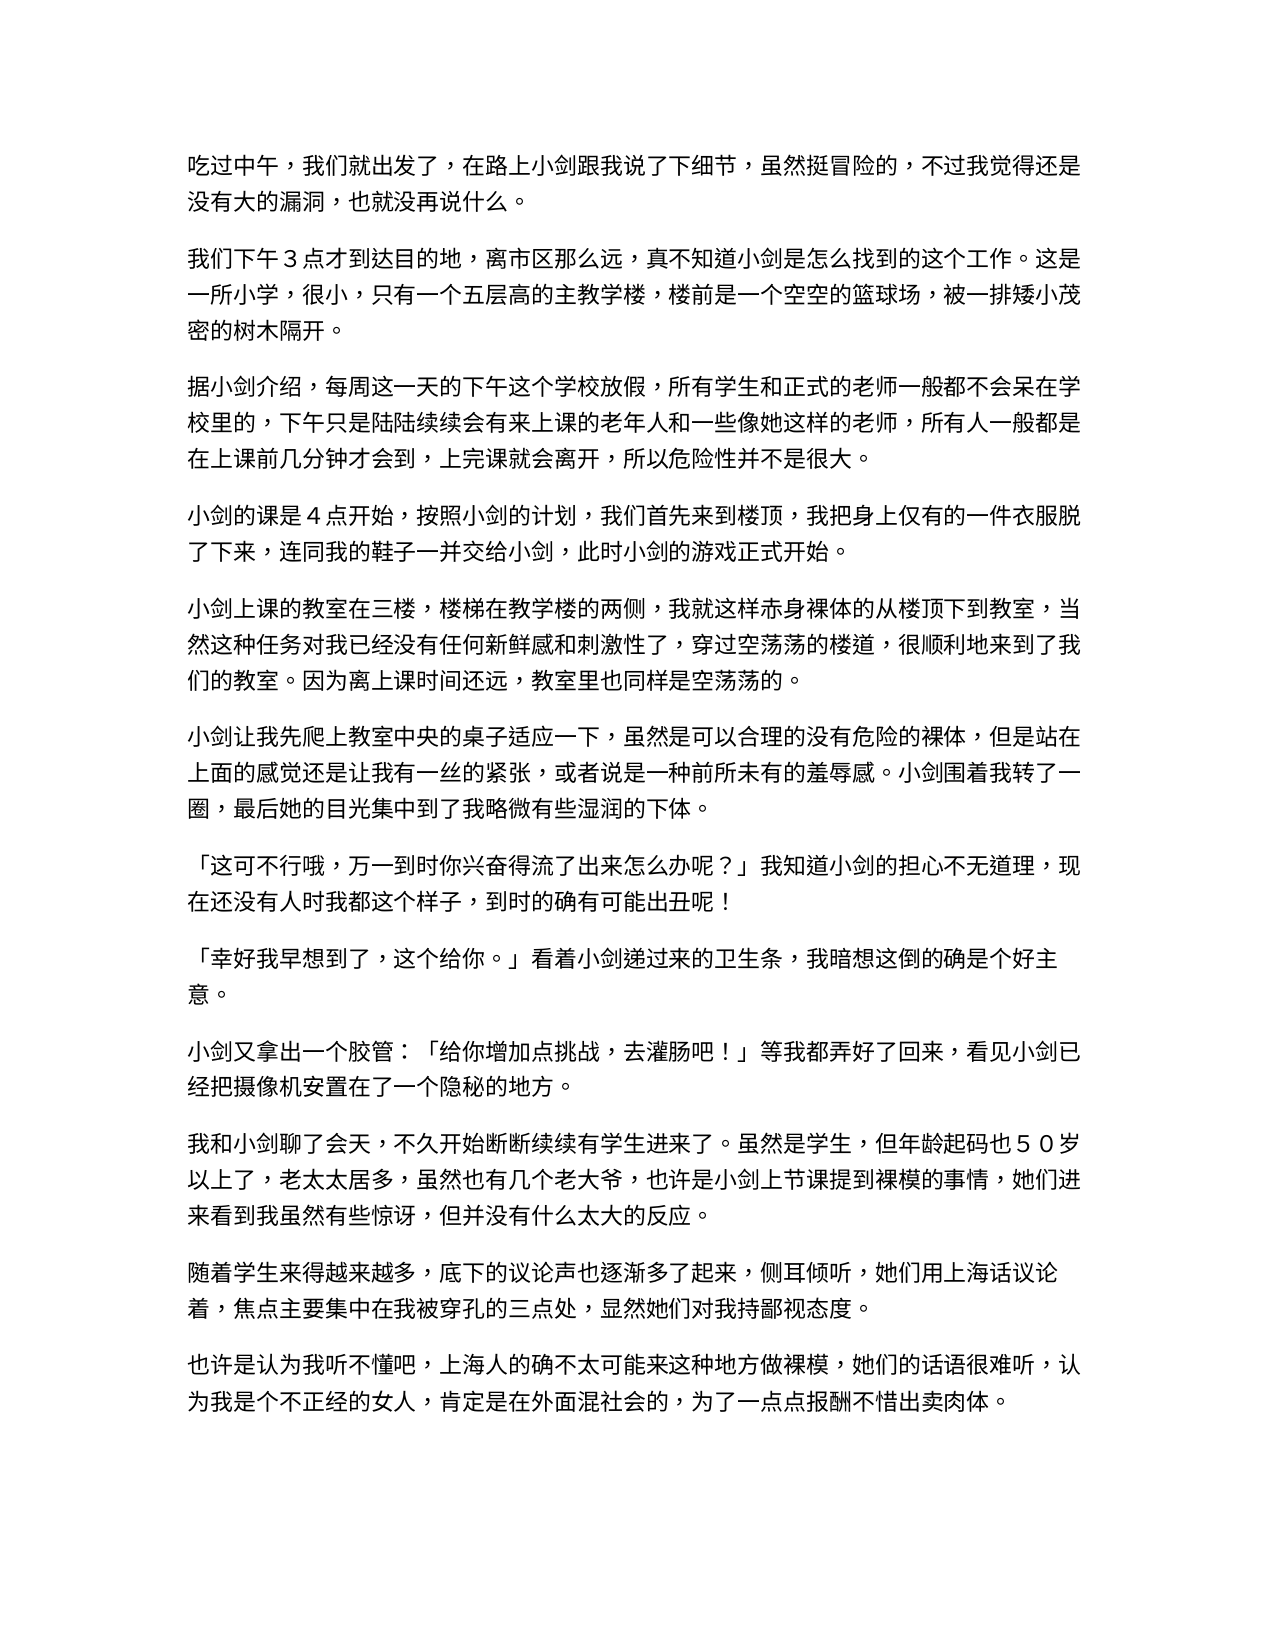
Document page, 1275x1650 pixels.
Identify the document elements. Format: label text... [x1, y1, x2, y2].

text 「这可不行哦，万一到时你兴奋得流了出来怎么办呢？」我知道小剑的担心不无道理，现在还没有人时我都这个样子，到时的确有可能出丑呢！ [187, 850, 1087, 917]
text 我和小剑聊了会天，不久开始断断续续有学生进来了。虽然是学生，但年龄起码也５０岁以上了，老太太居多，虽然也有几个老大爷，也许是小剑上节课提到裸模的事情，她们进来看到我虽然有些惊讶，但并没有什么太大的反应。 [187, 1128, 1087, 1231]
text 「幸好我早想到了，这个给你。」看着小剑递过来的卫生条，我暗想这倒的确是个好主意。 [187, 943, 1087, 1010]
text 小剑的课是４点开始，按照小剑的计划，我们首先来到楼顶，我把身上仅有的一件衣服脱了下来，连同我的鞋子一并交给小剑，此时小剑的游戏正式开始。 [187, 500, 1087, 567]
text 吃过中午，我们就出发了，在路上小剑跟我说了下细节，虽然挺冒险的，不过我觉得还是没有大的漏洞，也就没再说什么。 [187, 150, 1087, 217]
text 小剑上课的教室在三楼，楼梯在教学楼的两侧，我就这样赤身裸体的从楼顶下到教室，当然这种任务对我已经没有任何新鲜感和刺激性了，穿过空荡荡的楼道，很顺利地来到了我们的教室。因为离上课时间还远，教室里也同样是空荡荡的。 [187, 593, 1087, 696]
text 我们下午３点才到达目的地，离市区那么远，真不知道小剑是怎么找到的这个工作。这是一所小学，很小，只有一个五层高的主教学楼，楼前是一个空空的篮球场，被一排矮小茂密的树木隔开。 [187, 243, 1087, 346]
text 随着学生来得越来越多，底下的议论声也逐渐多了起来，侧耳倾听，她们用上海话议论着，焦点主要集中在我被穿孔的三点处，显然她们对我持鄙视态度。 [187, 1257, 1087, 1324]
text 也许是认为我听不懂吧，上海人的确不太可能来这种地方做裸模，她们的话语很难听，认为我是个不正经的女人，肯定是在外面混社会的，为了一点点报酬不惜出卖肉体。 [187, 1349, 1087, 1417]
text 小剑又拿出一个胶管：「给你增加点挑战，去灌肠吧！」等我都弄好了回来，看见小剑已经把摄像机安置在了一个隐秘的地方。 [187, 1035, 1087, 1103]
text 小剑让我先爬上教室中央的桌子适应一下，虽然是可以合理的没有危险的裸体，但是站在上面的感觉还是让我有一丝的紧张，或者说是一种前所未有的羞辱感。小剑围着我转了一圈，最后她的目光集中到了我略微有些湿润的下体。 [187, 721, 1087, 824]
text 据小剑介绍，每周这一天的下午这个学校放假，所有学生和正式的老师一般都不会呆在学校里的，下午只是陆陆续续会有来上课的老年人和一些像她这样的老师，所有人一般都是在上课前几分钟才会到，上完课就会离开，所以危险性并不是很大。 [187, 371, 1087, 474]
